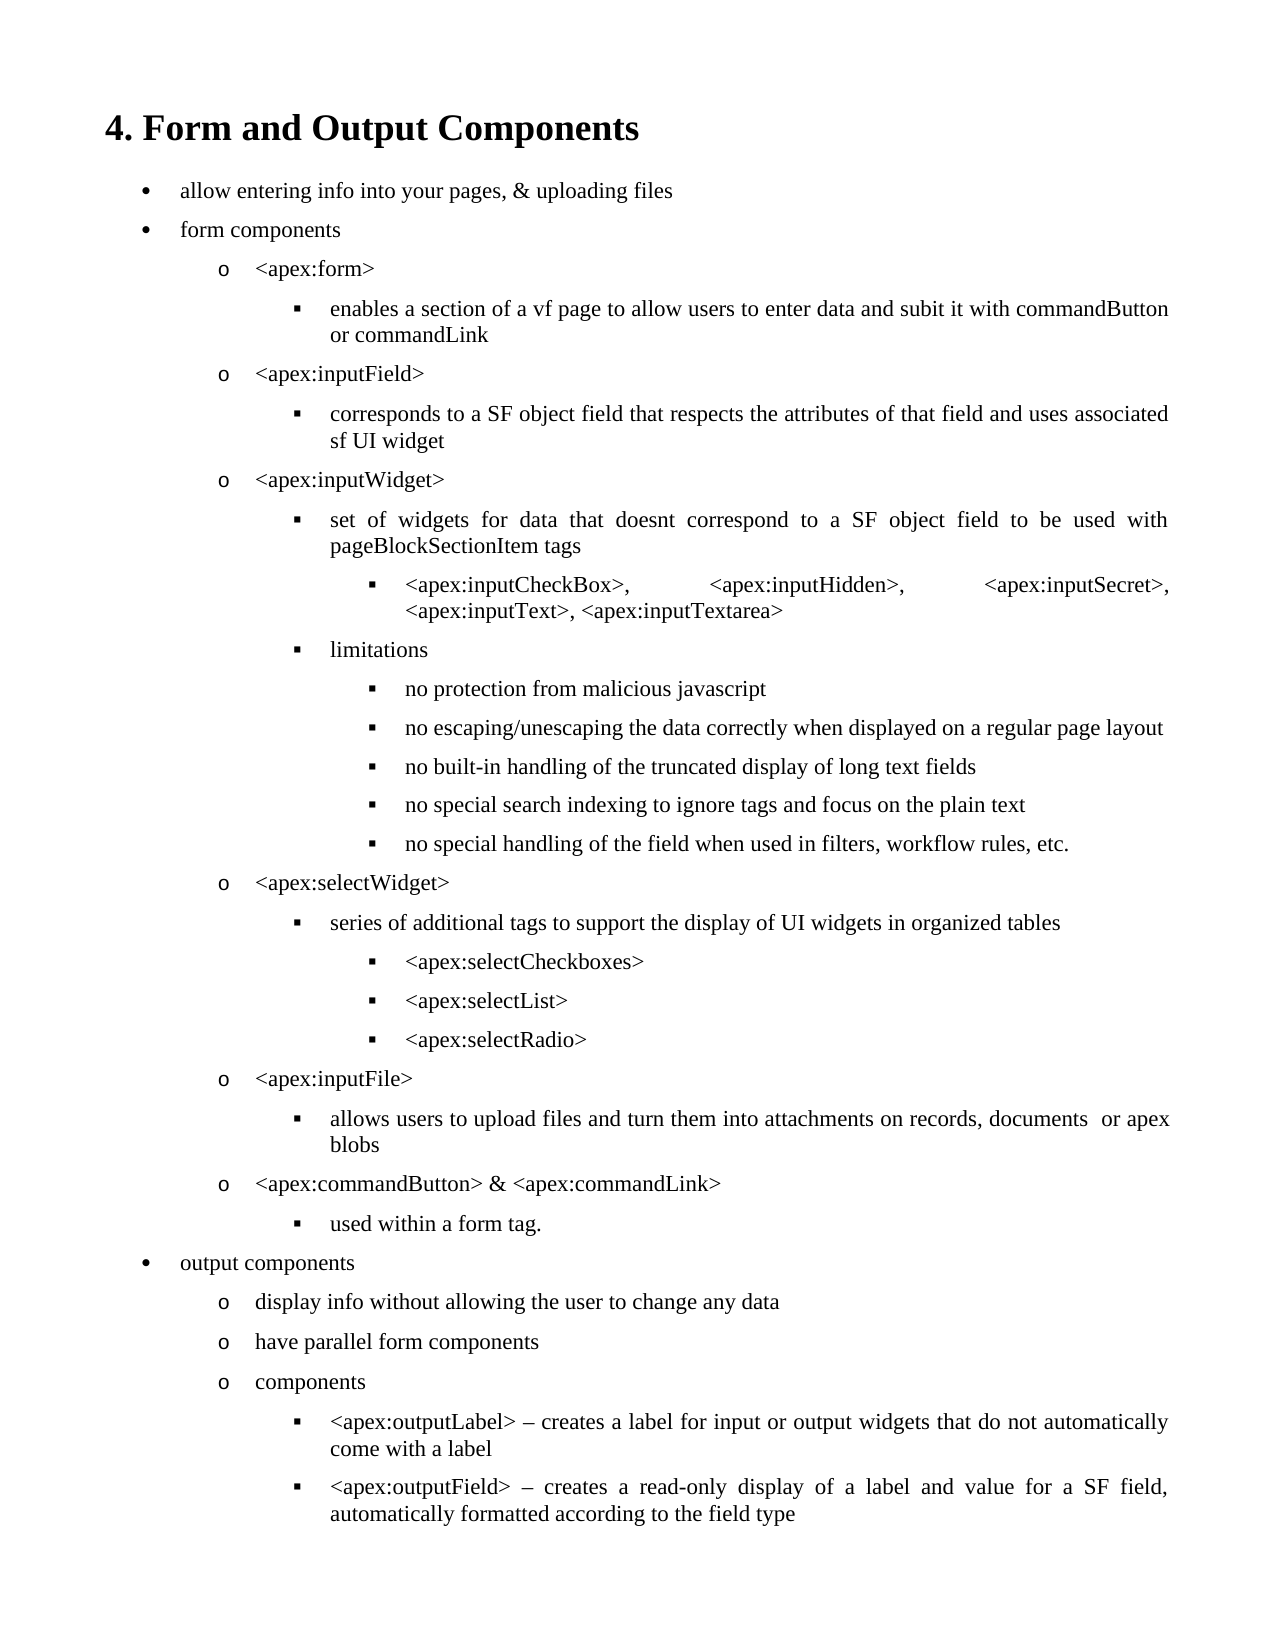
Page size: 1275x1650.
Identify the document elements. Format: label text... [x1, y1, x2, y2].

list <apex:selectList> [367, 987, 1170, 1013]
list no special search indexing to ignore tags and focus on the plain text [367, 792, 1170, 818]
list display info without allowing the user to change any data [217, 1288, 1170, 1316]
list no escaping/unescaping the data correctly when displayed on a regular page layout [367, 714, 1170, 740]
list <apex:selectCheckboxes> [367, 948, 1170, 974]
list <apex:form> [217, 255, 1170, 283]
list allow entering info into your pages, & uploading files [142, 177, 1170, 204]
list corresponds to a SF object field that respects the attributes of that field and uses associated sf UI widget [292, 400, 1170, 453]
list <apex:inputFile> [217, 1065, 1170, 1092]
list <apex:inputWidget> [217, 466, 1170, 493]
list have parallel form components [217, 1328, 1170, 1356]
list no special handling of the field when used in filters, workflow rules, etc. [367, 830, 1170, 857]
list series of additional tags to support the display of UI widgets in organized tables [292, 909, 1170, 936]
list <apex:inputField> [217, 360, 1170, 388]
list <apex:outputField> – creates a read-only display of a label and value for a SF field, automatically formatted according to the field type [292, 1473, 1170, 1526]
list enables a section of a vf page to allow users to enter data and subit it with commandButton or commandLink [292, 295, 1170, 348]
list <apex:selectRadio> [367, 1026, 1170, 1052]
list no protection from malicious javascript [367, 675, 1170, 701]
list used within a form tag. [292, 1210, 1170, 1237]
list <apex:inputCheckBox>, <apex:inputHidden>, <apex:inputSecret>, <apex:inputText>, <apex:inputTextarea> [367, 571, 1170, 624]
list <apex:commandButton> & <apex:commandLink> [217, 1170, 1170, 1198]
list no built-in handling of the truncated display of long text fields [367, 753, 1170, 779]
list components [217, 1368, 1170, 1396]
list output components [142, 1249, 1170, 1275]
list form components [142, 216, 1170, 242]
list <apex:selectWidget> [217, 869, 1170, 897]
list allows users to upload files and turn them into attachments on records, documents or apex blobs [292, 1105, 1170, 1158]
list <apex:outputLabel> – creates a label for input or output widgets that do not automatically come with a label [292, 1408, 1170, 1461]
list limitations [292, 636, 1170, 662]
subtitle 4. Form and Output Components [105, 105, 1170, 148]
list set of widgets for data that doesnt correspond to a SF object field to be used with pageBlockSectionItem tags [292, 506, 1170, 558]
